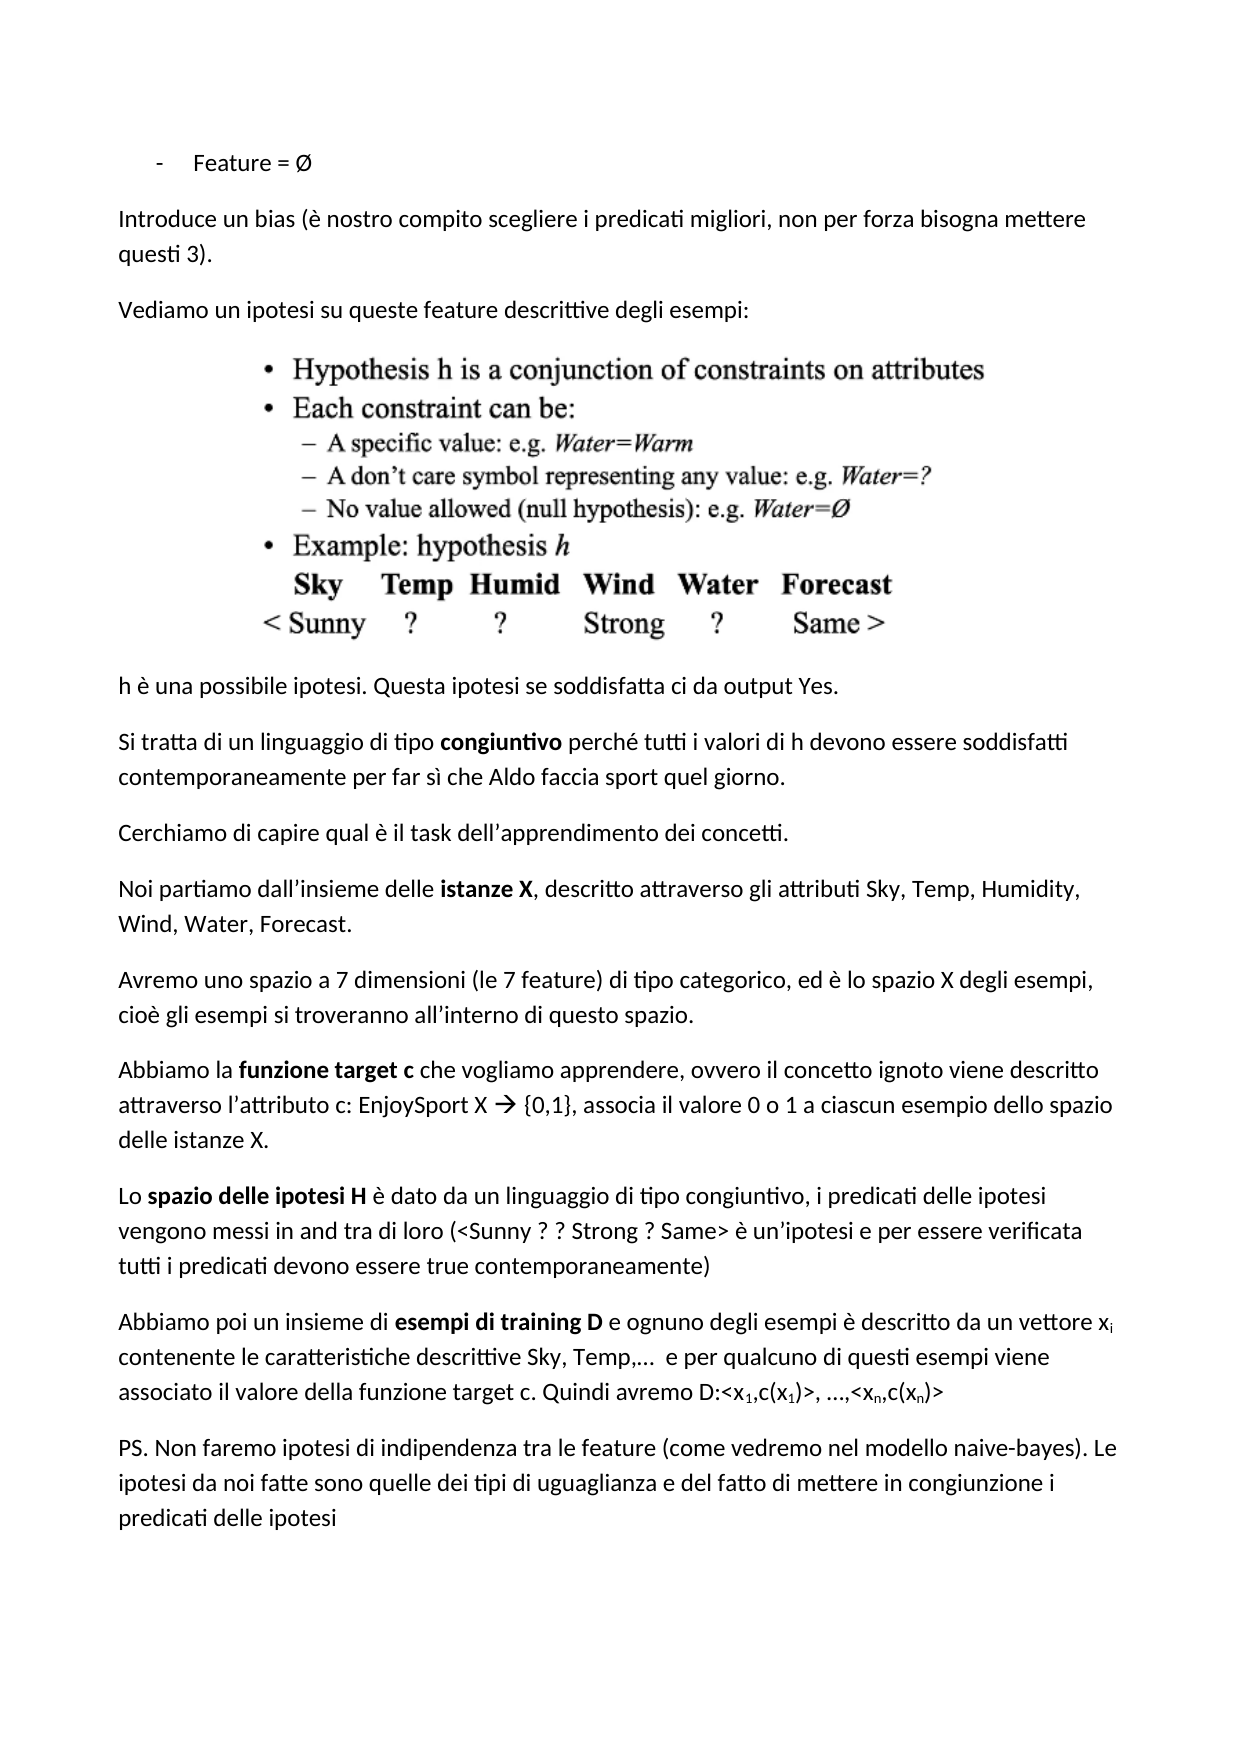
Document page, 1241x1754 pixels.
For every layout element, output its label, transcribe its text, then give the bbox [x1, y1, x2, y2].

text Introduce un bias (è nostro compito scegliere i predicati migliori, non per forza bisogna mettere questi 3). [118, 203, 1122, 269]
text Noi partiamo dall’insieme delle istanze X, descritto attraverso gli attributi Sky, Temp, Humidity, Wind, Water, Forecast. [118, 873, 1122, 938]
list Feature = Ø [156, 148, 1122, 178]
text Vediamo un ipotesi su queste feature descrittive degli esempi: [118, 294, 1122, 325]
text Cerchiamo di capire qual è il task dell’apprendimento dei concetti. [118, 817, 1122, 848]
picture [248, 350, 992, 646]
text PS. Non faremo ipotesi di indipendenza tra le feature (come vedremo nel modello naive-bayes). Le ipotesi da noi fatte sono quelle dei tipi di uguaglianza e del fatto di mettere in congiunzione i predicati delle ipotesi [118, 1432, 1122, 1533]
text Abbiamo poi un insieme di esempi di training D e ognuno degli esempi è descritto da un vettore xi contenente le caratteristiche descrittive Sky, Temp,… e per qualcuno di questi esempi viene associato il valore della funzione target c. Quindi avremo D:<x1,c(x1)>, …,<xn,c(xn)> [118, 1306, 1122, 1407]
text Abbiamo la funzione target c che vogliamo apprendere, ovvero il concetto ignoto viene descritto attraverso l’attributo c: EnjoySport X {0,1}, associa il valore 0 o 1 a ciascun esempio dello spazio delle istanze X. [118, 1054, 1122, 1155]
text Si tratta di un linguaggio di tipo congiuntivo perché tutti i valori di h devono essere soddisfatti contemporaneamente per far sì che Aldo faccia sport quel giorno. [118, 726, 1122, 792]
text Lo spazio delle ipotesi H è dato da un linguaggio di tipo congiuntivo, i predicati delle ipotesi vengono messi in and tra di loro (<Sunny ? ? Strong ? Same> è un’ipotesi e per essere verificata tutti i predicati devono essere true contemporaneamente) [118, 1180, 1122, 1281]
text h è una possibile ipotesi. Questa ipotesi se soddisfatta ci da output Yes. [118, 670, 1122, 701]
text Avremo uno spazio a 7 dimensioni (le 7 feature) di tipo categorico, ed è lo spazio X degli esempi, cioè gli esempi si troveranno all’interno di questo spazio. [118, 964, 1122, 1029]
